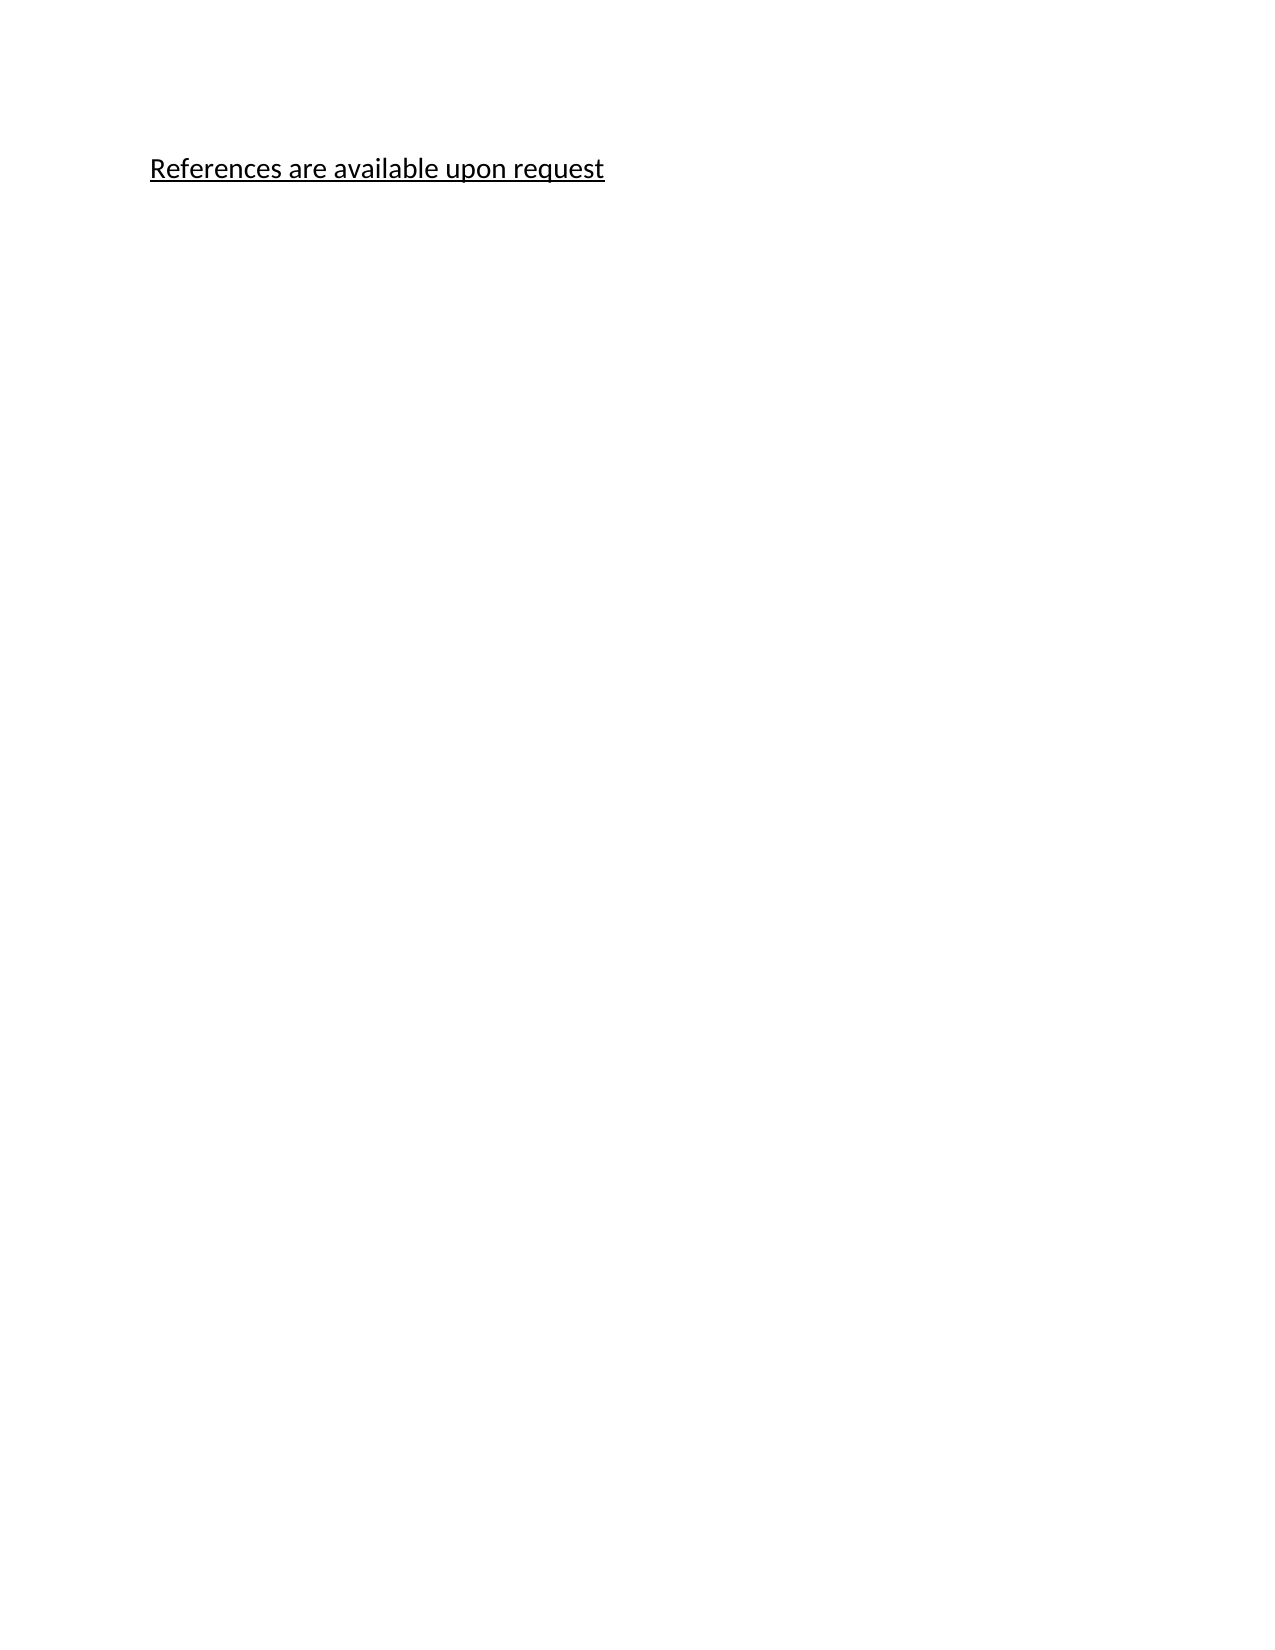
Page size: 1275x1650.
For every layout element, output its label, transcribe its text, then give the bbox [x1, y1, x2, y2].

text References are available upon request [150, 150, 1125, 186]
